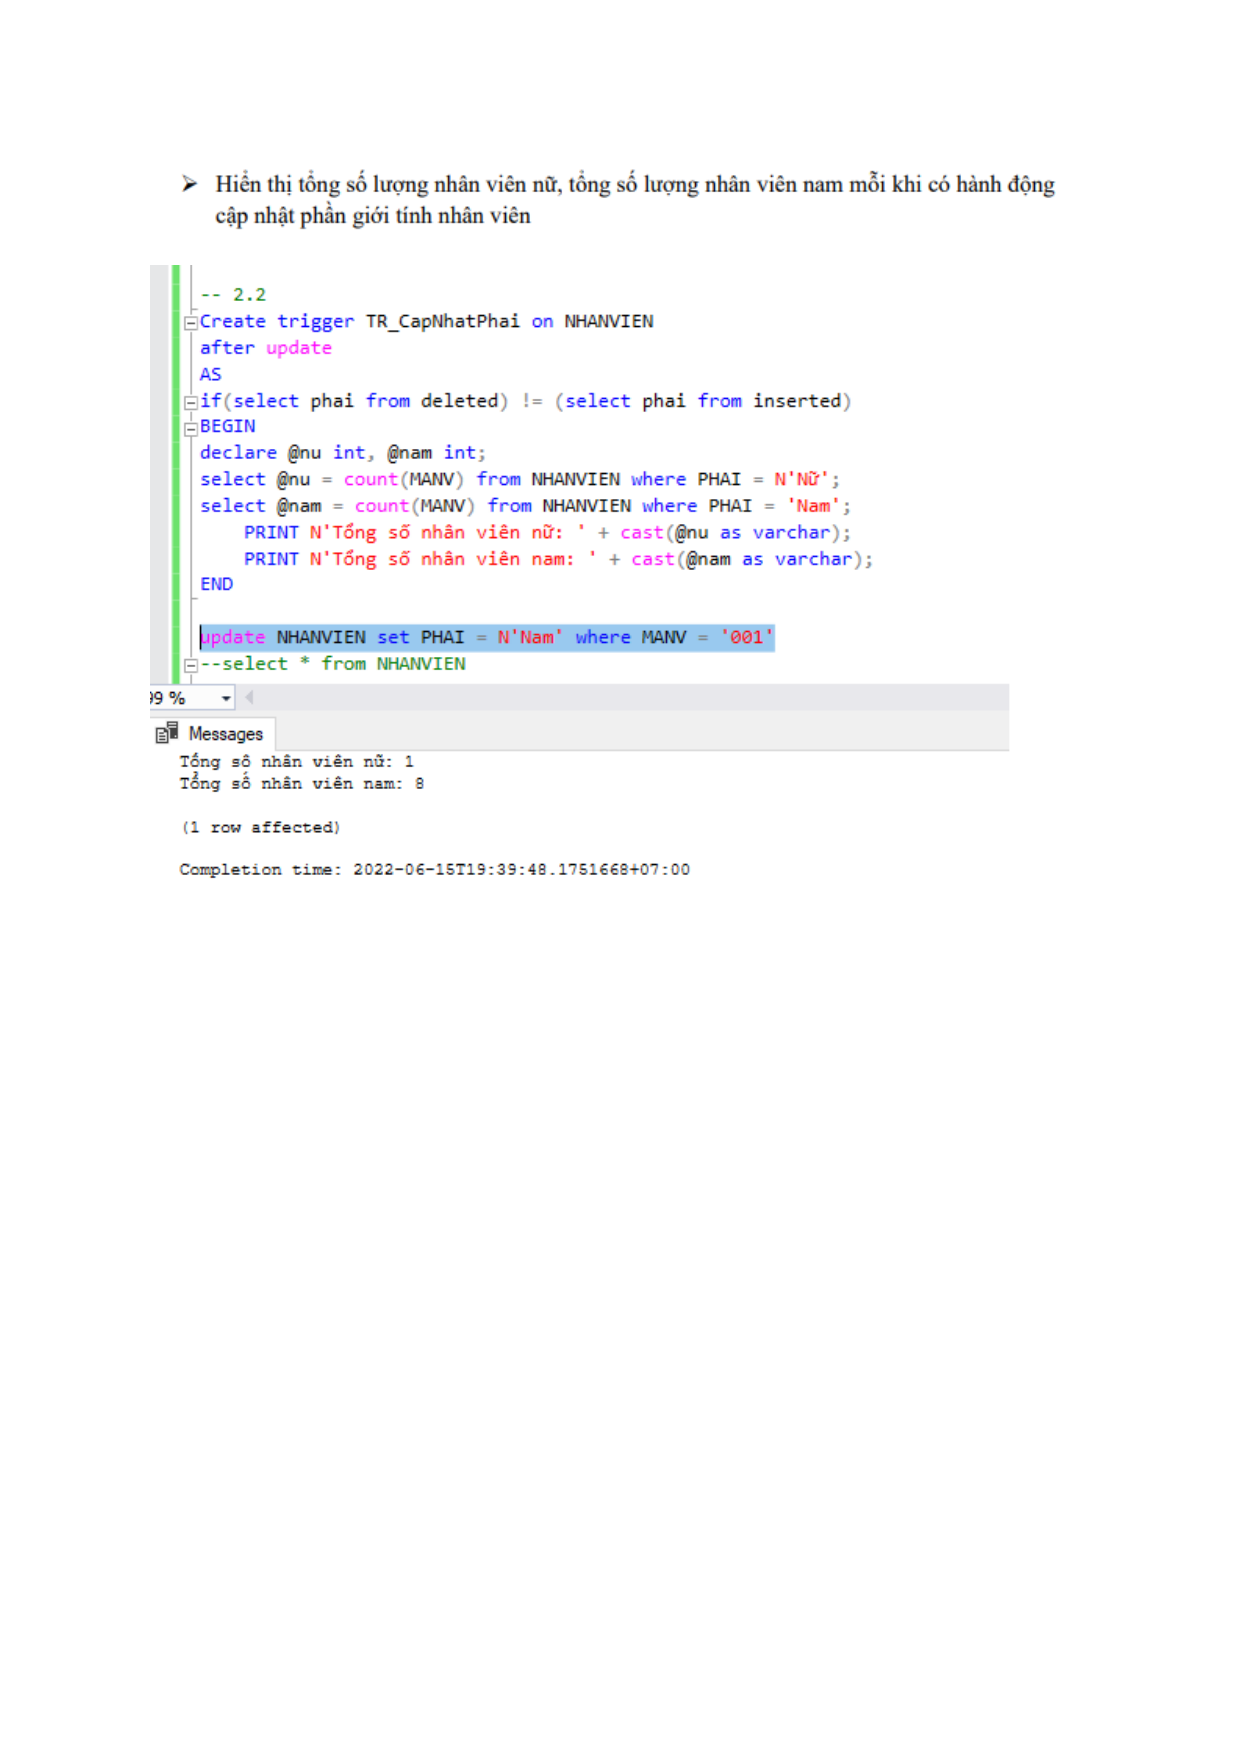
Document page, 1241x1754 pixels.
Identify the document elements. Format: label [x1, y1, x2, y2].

picture [150, 265, 1010, 900]
picture [150, 150, 1091, 247]
